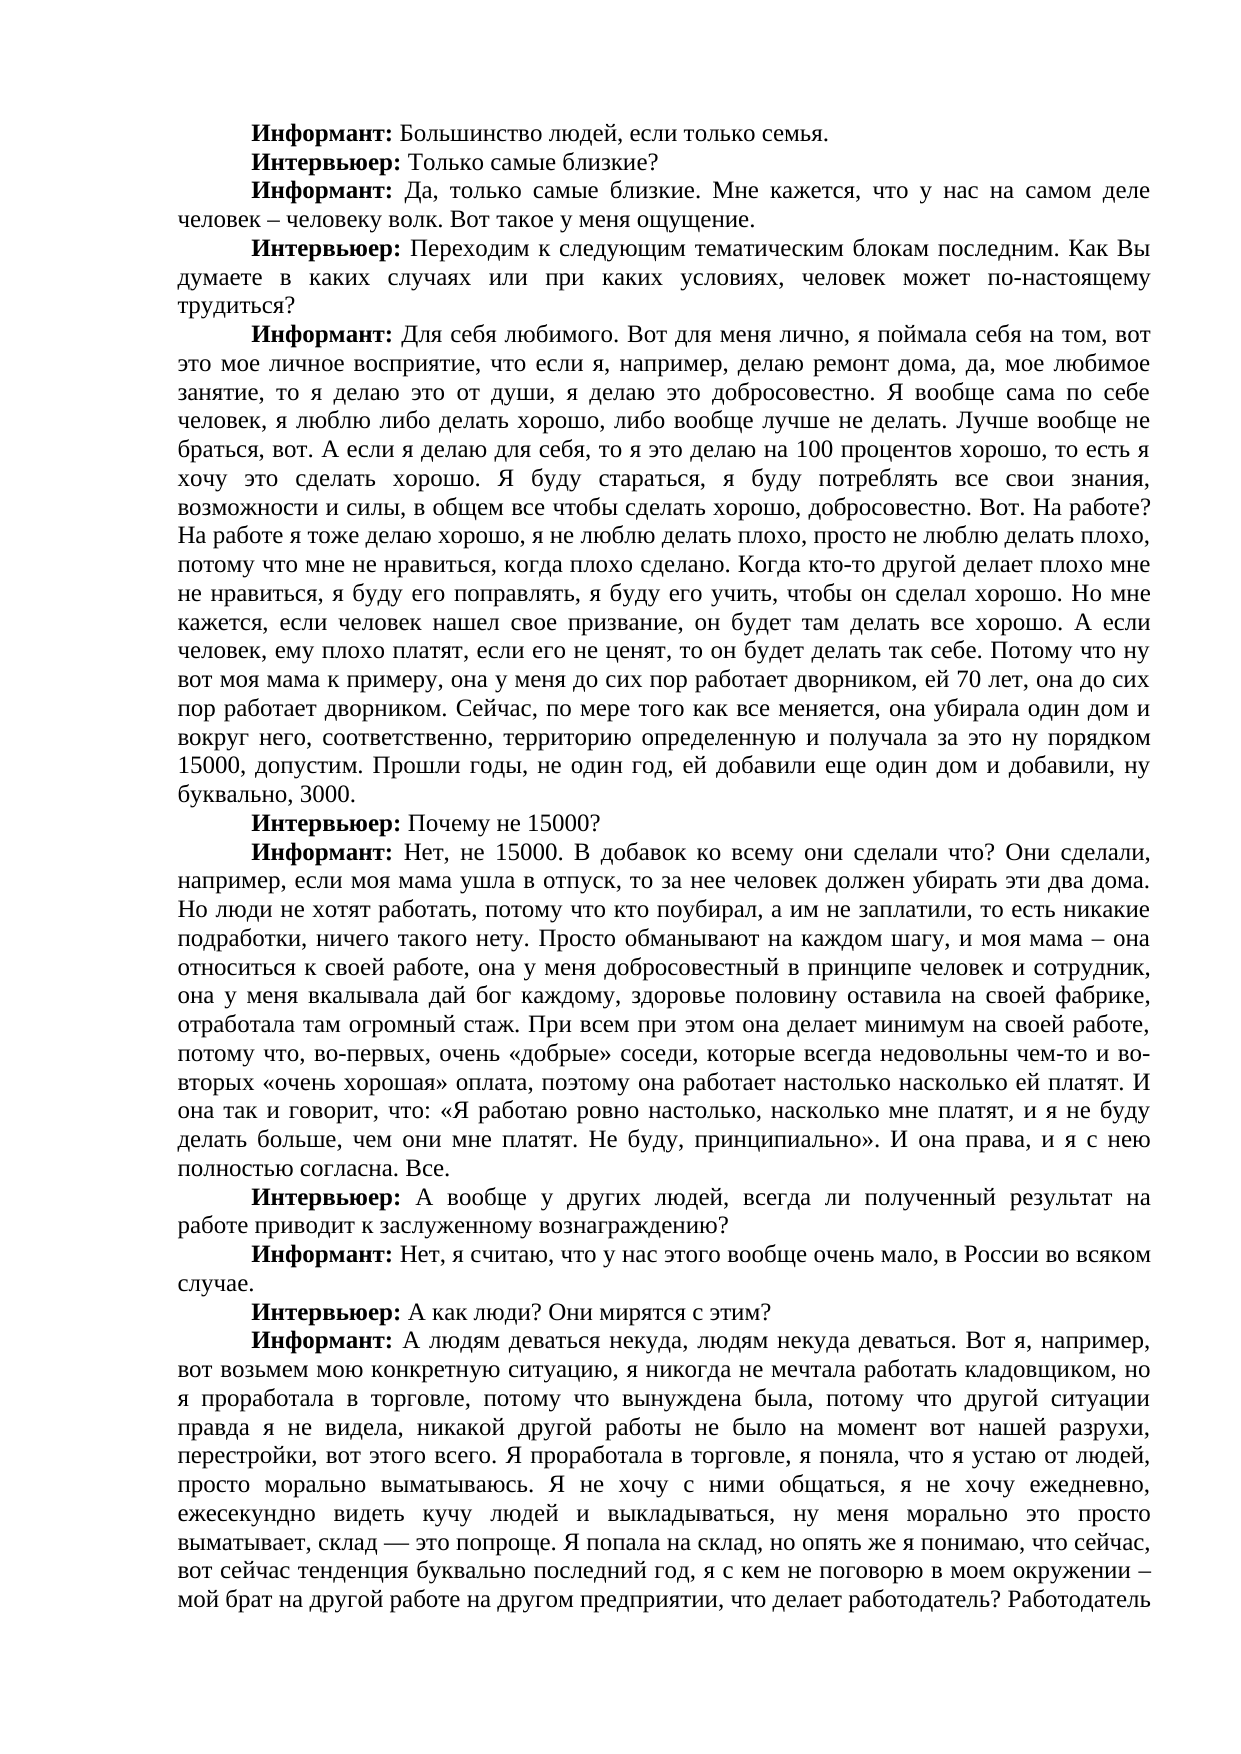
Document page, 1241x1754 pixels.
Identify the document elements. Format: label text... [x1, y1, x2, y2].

text Интервьюер: Почему не 15000? [177, 808, 1152, 837]
text Информант: Для себя любимого. Вот для меня лично, я поймала себя на том, вот это мое личное восприятие, что если я, например, делаю ремонт дома, да, мое любимое занятие, то я делаю это от души, я делаю это добросовестно. Я вообще сама по себе человек, я люблю либо делать хорошо, либо вообще лучше не делать. Лучше вообще не браться, вот. А если я делаю для себя, то я это делаю на 100 процентов хорошо, то есть я хочу это сделать хорошо. Я буду стараться, я буду потреблять все свои знания, возможности и силы, в общем все чтобы сделать хорошо, добросовестно. Вот. На работе? На работе я тоже делаю хорошо, я не люблю делать плохо, просто не люблю делать плохо, потому что мне не нравиться, когда плохо сделано. Когда кто-то другой делает плохо мне не нравиться, я буду его поправлять, я буду его учить, чтобы он сделал хорошо. Но мне кажется, если человек нашел свое призвание, он будет там делать все хорошо. А если человек, ему плохо платят, если его не ценят, то он будет делать так себе. Потому что ну вот моя мама к примеру, она у меня до сих пор работает дворником, ей 70 лет, она до сих пор работает дворником. Сейчас, по мере того как все меняется, она убирала один дом и вокруг него, соответственно, территорию определенную и получала за это ну порядком 15000, допустим. Прошли годы, не один год, ей добавили еще один дом и добавили, ну буквально, 3000. [177, 319, 1152, 808]
text Интервьюер: А как люди? Они мирятся с этим? [177, 1297, 1152, 1326]
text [177, 1326, 1152, 1613]
text Интервьюер: А вообще у других людей, всегда ли полученный результат на работе приводит к заслуженному вознаграждению? [177, 1182, 1152, 1239]
text Информант: Да, только самые близкие. Мне кажется, что у нас на самом деле человек ‒ человеку волк. Вот такое у меня ощущение. [177, 176, 1152, 233]
text Информант: Нет, я считаю, что у нас этого вообще очень мало, в России во всяком случае. [177, 1239, 1152, 1297]
text Информант: Большинство людей, если только семья. [177, 118, 1152, 147]
text Интервьюер: Переходим к следующим тематическим блокам последним. Как Вы думаете в каких случаях или при каких условиях, человек может по-настоящему трудиться? [177, 233, 1152, 319]
text Интервьюер: Только самые близкие? [177, 147, 1152, 176]
text Информант: Нет, не 15000. В добавок ко всему они сделали что? Они сделали, например, если моя мама ушла в отпуск, то за нее человек должен убирать эти два дома. Но люди не хотят работать, потому что кто поубирал, а им не заплатили, то есть никакие подработки, ничего такого нету. Просто обманывают на каждом шагу, и моя мама ‒ она относиться к своей работе, она у меня добросовестный в принципе человек и сотрудник, она у меня вкалывала дай бог каждому, здоровье половину оставила на своей фабрике, отработала там огромный стаж. При всем при этом она делает минимум на своей работе, потому что, во-первых, очень «добрые» соседи, которые всегда недовольны чем-то и во-вторых «очень хорошая» оплата, поэтому она работает настолько насколько ей платят. И она так и говорит, что: «Я работаю ровно настолько, насколько мне платят, и я не буду делать больше, чем они мне платят. Не буду, принципиально». И она права, и я с нею полностью согласна. Все. [177, 837, 1152, 1182]
